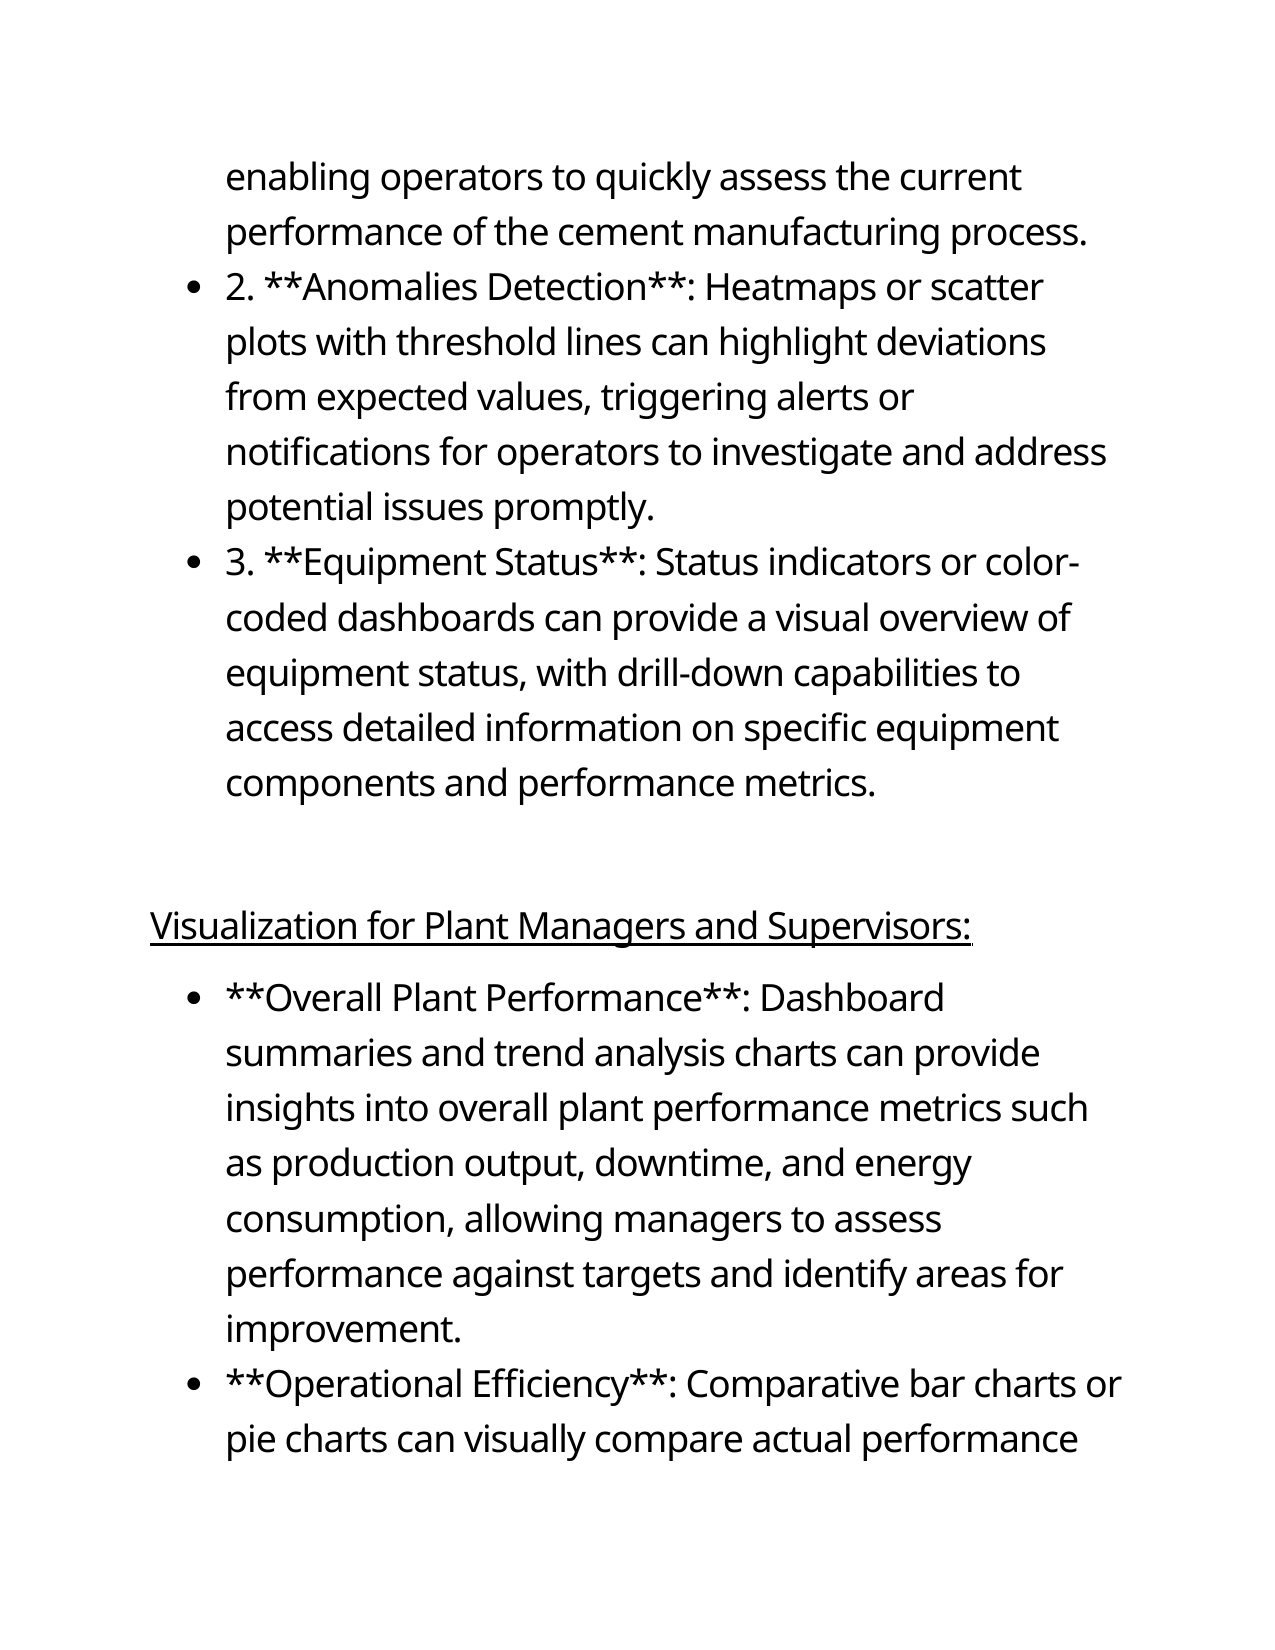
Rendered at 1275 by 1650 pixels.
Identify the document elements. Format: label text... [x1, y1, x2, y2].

list 2. **Anomalies Detection**: Heatmaps or scatter plots with threshold lines can highlight deviations from expected values, triggering alerts or notifications for operators to investigate and address potential issues promptly. [187, 260, 1125, 532]
list 3. **Equipment Status**: Status indicators or color-coded dashboards can provide a visual overview of equipment status, with drill-down capabilities to access detailed information on specific equipment components and performance metrics. [187, 536, 1125, 807]
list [187, 150, 1125, 256]
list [187, 1357, 1125, 1463]
list **Overall Plant Performance**: Dashboard summaries and trend analysis charts can provide insights into overall plant performance metrics such as production output, downtime, and energy consumption, allowing managers to assess performance against targets and identify areas for improvement. [187, 971, 1125, 1353]
text Visualization for Plant Managers and Supervisors: [150, 900, 1125, 951]
